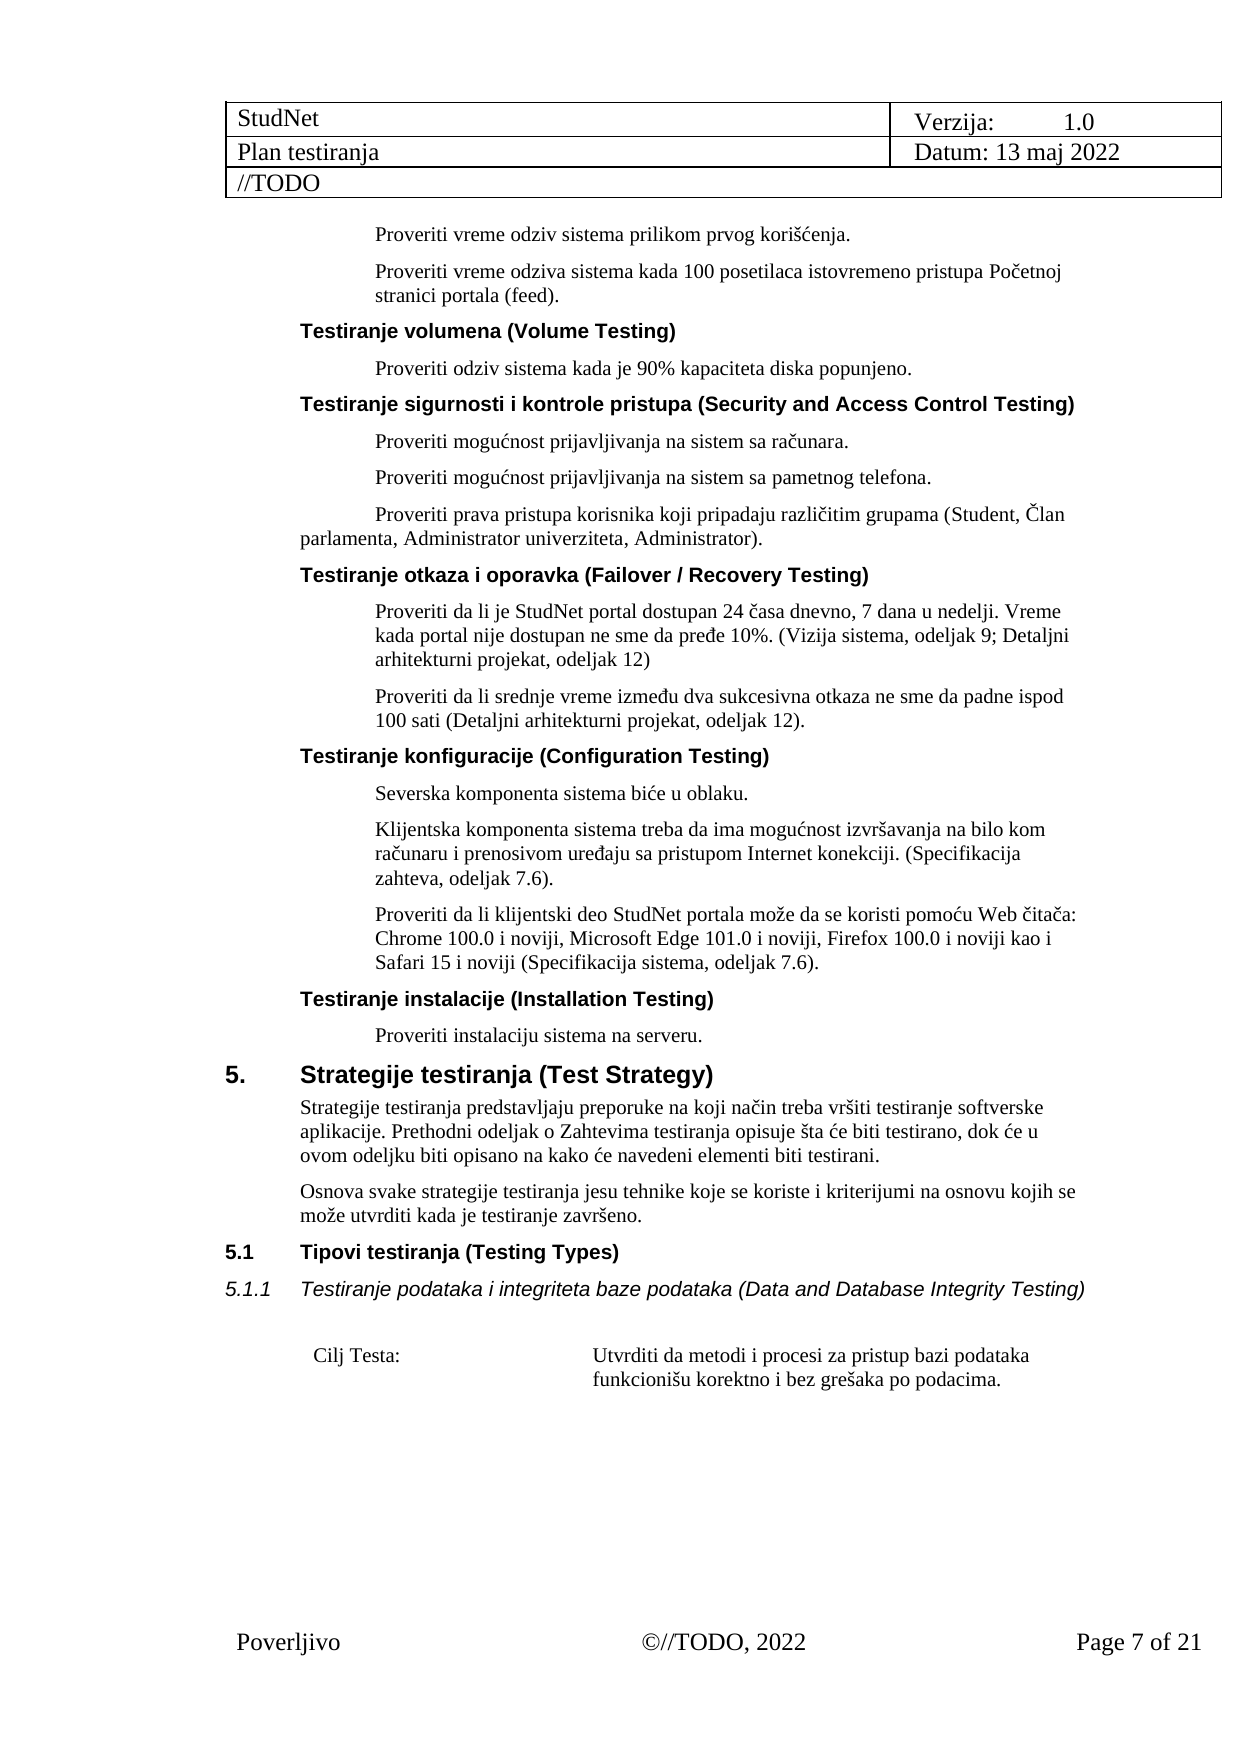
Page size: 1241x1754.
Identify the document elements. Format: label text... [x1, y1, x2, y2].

text Proveriti da li je StudNet portal dostupan 24 časa dnevno, 7 dana u nedelji. Vreme kada portal nije dostupan ne sme da pređe 10%. (Vizija sistema, odeljak 9; Detaljni arhitekturni projekat, odeljak 12) [375, 599, 1090, 671]
text Proveriti prava pristupa korisnika koji pripadaju različitim grupama (Student, Član parlamenta, Administrator univerziteta, Administrator). [300, 502, 1090, 550]
subtitle Testiranje podataka i integriteta baze podataka (Data and Database Integrity Testing) [225, 1276, 1090, 1300]
table_header Cilj Testa: [302, 1343, 581, 1404]
text Testiranje volumena (Volume Testing) [300, 319, 1090, 343]
text Proveriti vreme odziv sistema prilikom prvog korišćenja. [375, 222, 1090, 246]
text Proveriti da li srednje vreme između dva sukcesivna otkaza ne sme da padne ispod 100 sati (Detaljni arhitekturni projekat, odeljak 12). [375, 684, 1090, 732]
text Klijentska komponenta sistema treba da ima mogućnost izvršavanja na bilo kom računaru i prenosivom uređaju sa pristupom Internet konekciji. (Specifikacija zahteva, odeljak 7.6). [375, 817, 1090, 889]
text Testiranje otkaza i oporavka (Failover / Recovery Testing) [300, 562, 1090, 586]
text Proveriti instalaciju sistema na serveru. [375, 1023, 1090, 1047]
text Proveriti mogućnost prijavljivanja na sistem sa pametnog telefona. [300, 465, 1090, 489]
text Testiranje instalacije (Installation Testing) [300, 987, 1090, 1011]
text Severska komponenta sistema biće u oblaku. [375, 781, 1090, 805]
subtitle Tipovi testiranja (Testing Types) [225, 1240, 1090, 1264]
text Testiranje konfiguracije (Configuration Testing) [300, 744, 1090, 768]
text Strategije testiranja predstavljaju preporuke na koji način treba vršiti testiranje softverske aplikacije. Prethodni odeljak o Zahtevima testiranja opisuje šta će biti testirano, dok će u ovom odeljku biti opisano na kako će navedeni elementi biti testirani. [300, 1095, 1090, 1167]
text Proveriti mogućnost prijavljivanja na sistem sa računara. [300, 429, 1090, 453]
subtitle Strategije testiranja (Test Strategy) [225, 1060, 1090, 1088]
text Proveriti vreme odziva sistema kada 100 posetilaca istovremeno pristupa Početnoj stranici portala (feed). [375, 259, 1090, 307]
table_header Utvrditi da metodi i procesi za pristup bazi podataka funkcionišu korektno i bez grešaka po podacima. [581, 1343, 1127, 1404]
text Proveriti da li klijentski deo StudNet portala može da se koristi pomoću Web čitača: Chrome 100.0 i noviji, Microsoft Edge 101.0 i noviji, Firefox 100.0 i noviji kao i Safari 15 i noviji (Specifikacija sistema, odeljak 7.6). [375, 902, 1090, 974]
text Testiranje sigurnosti i kontrole pristupa (Security and Access Control Testing) [300, 392, 1090, 416]
text Osnova svake strategije testiranja jesu tehnike koje se koriste i kriterijumi na osnovu kojih se može utvrditi kada je testiranje završeno. [300, 1179, 1090, 1227]
text Proveriti odziv sistema kada je 90% kapaciteta diska popunjeno. [300, 356, 1090, 380]
